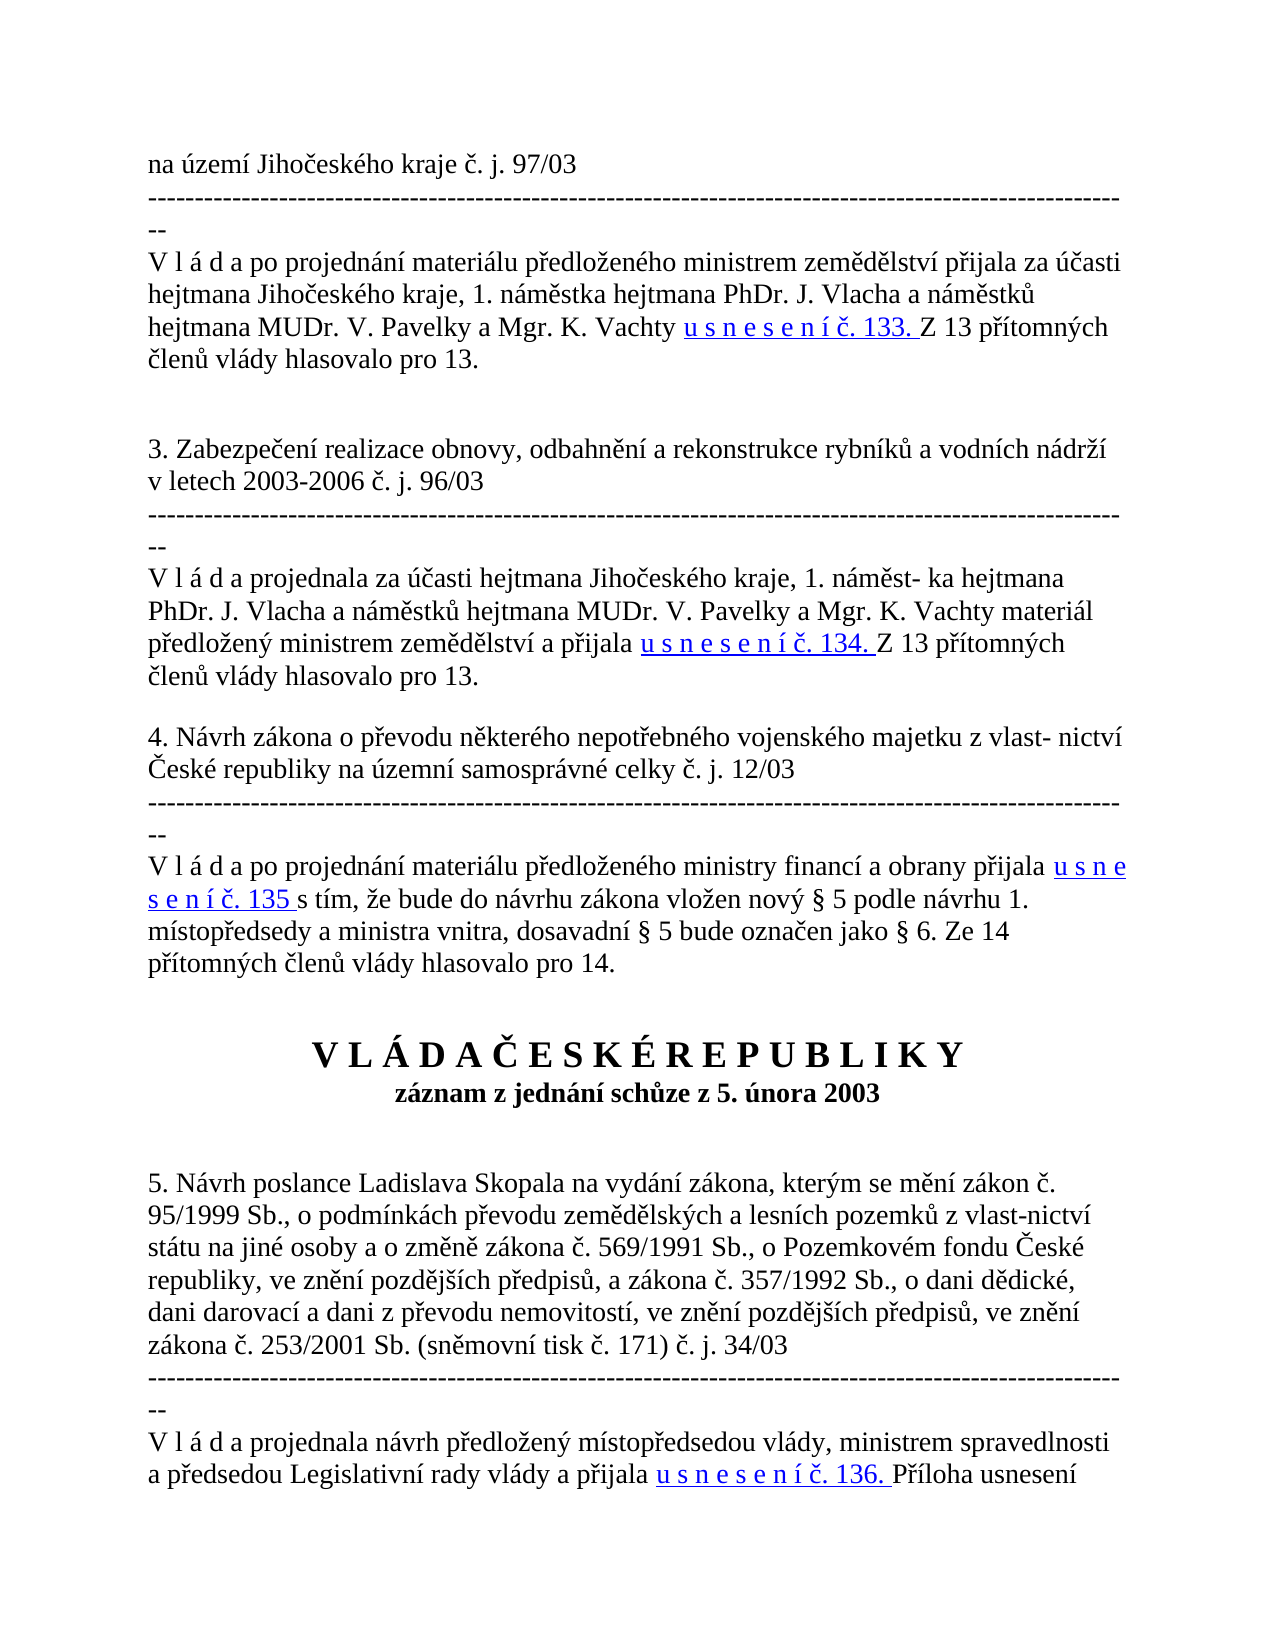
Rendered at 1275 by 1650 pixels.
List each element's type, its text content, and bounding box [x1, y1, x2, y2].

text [148, 148, 1127, 1008]
text V L Á D A Č E S K É R E P U B L I K Y záznam z jednání schůze z 5. února 2003 [148, 1033, 1127, 1108]
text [148, 1108, 1127, 1490]
